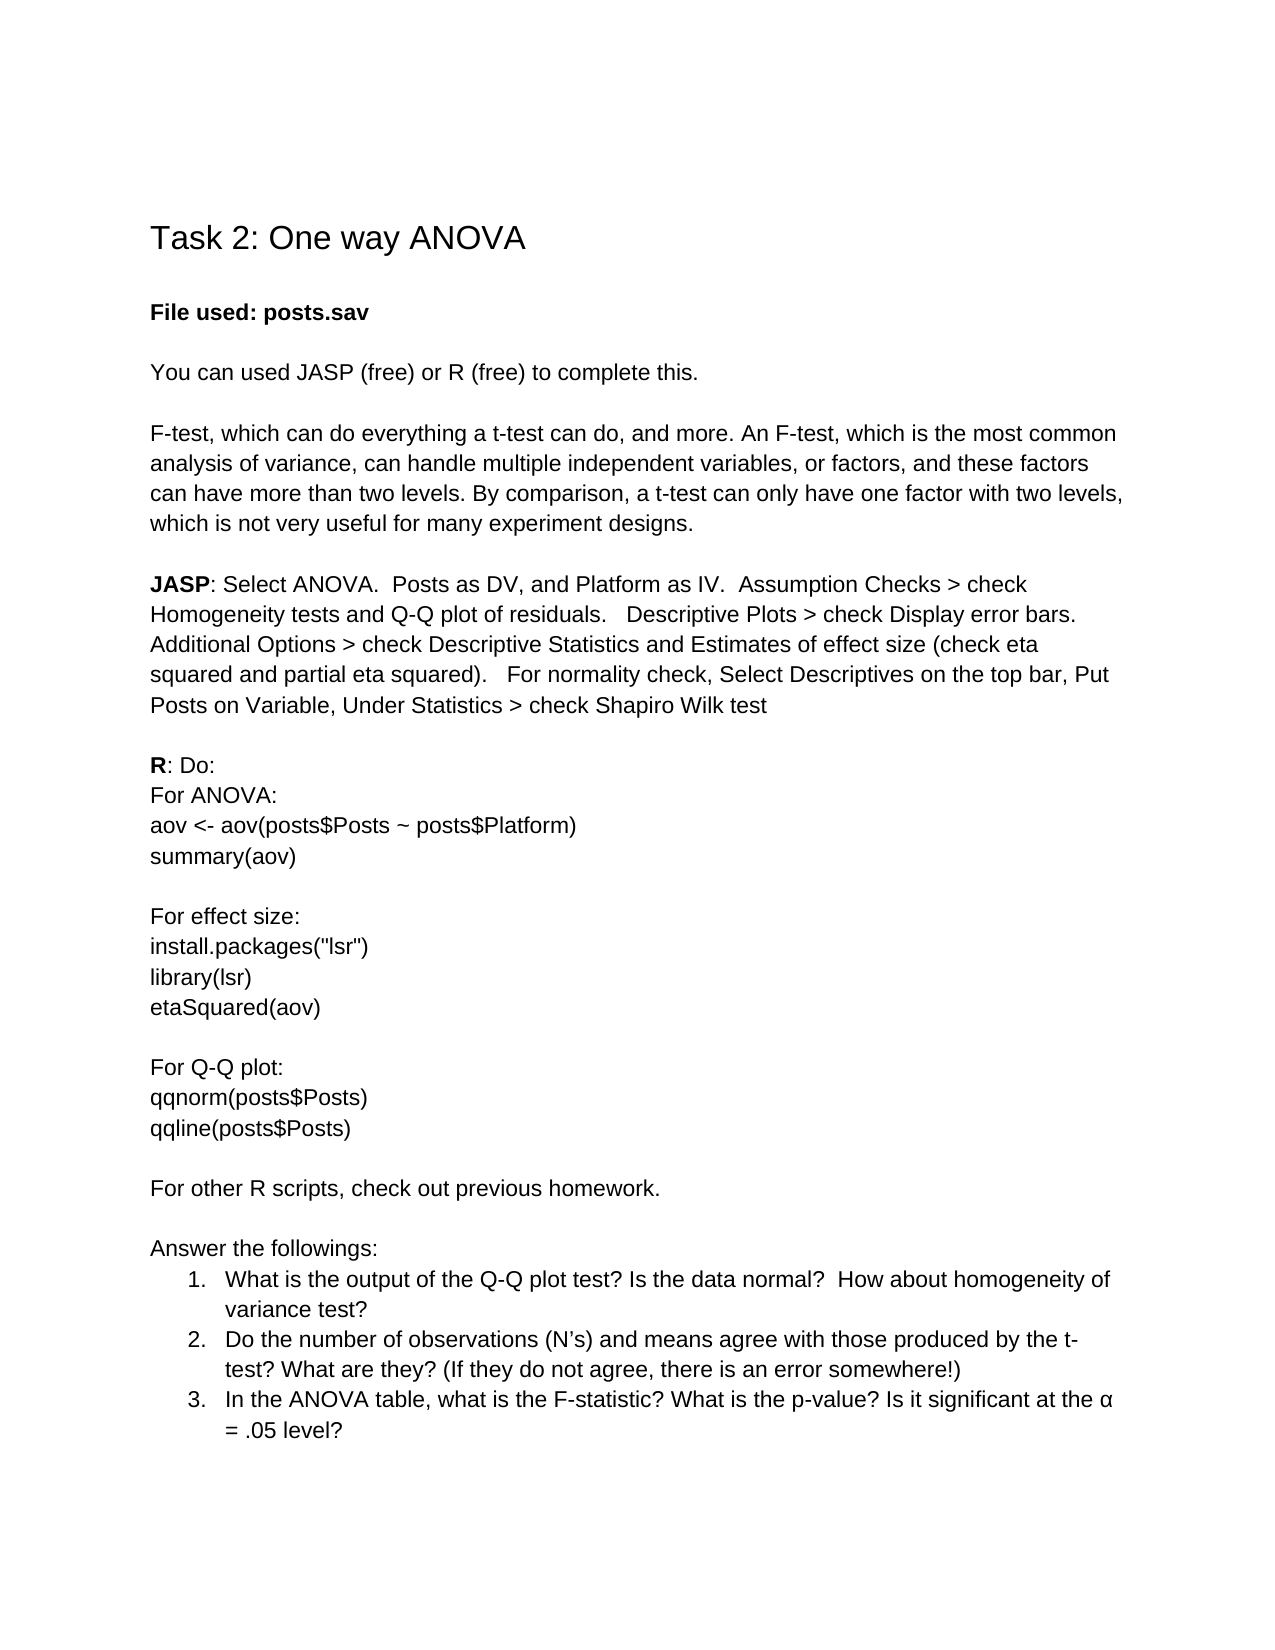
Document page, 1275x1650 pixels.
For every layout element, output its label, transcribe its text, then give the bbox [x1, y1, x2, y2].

text R: Do: [150, 752, 1125, 778]
list Do the number of observations (N’s) and means agree with those produced by the t-test? What are they? (If they do not agree, there is an error somewhere!) [187, 1326, 1125, 1382]
text Answer the followings: [150, 1235, 1125, 1262]
text library(lsr) [150, 963, 1125, 990]
subtitle Task 2: One way ANOVA [150, 218, 1125, 256]
text You can used JASP (free) or R (free) to complete this. [150, 359, 1125, 386]
text etaSquared(aov) [150, 994, 1125, 1020]
text summary(aov) [150, 843, 1125, 869]
text File used: posts.sav [150, 299, 1125, 325]
text For ANOVA: [150, 782, 1125, 808]
text JASP: Select ANOVA. Posts as DV, and Platform as IV. Assumption Checks > check Homogeneity tests and Q-Q plot of residuals. Descriptive Plots > check Display error bars. Additional Options > check Descriptive Statistics and Estimates of effect size (check eta squared and partial eta squared). For normality check, Select Descriptives on the top bar, Put Posts on Variable, Under Statistics > check Shapiro Wilk test [150, 571, 1125, 718]
text For effect size: [150, 903, 1125, 929]
text install.packages("lsr") [150, 933, 1125, 959]
text aov <- aov(posts$Posts ~ posts$Platform) [150, 812, 1125, 839]
text F-test, which can do everything a t-test can do, and more. An F-test, which is the most common analysis of variance, can handle multiple independent variables, or factors, and these factors can have more than two levels. By comparison, a t-test can only have one factor with two levels, which is not very useful for many experiment designs. [150, 420, 1125, 537]
text qqline(posts$Posts) [150, 1114, 1125, 1141]
text For Q-Q plot: [150, 1054, 1125, 1080]
text qqnorm(posts$Posts) [150, 1084, 1125, 1111]
list In the ANOVA table, what is the F-statistic? What is the p-value? Is it significant at the α = .05 level? [187, 1386, 1125, 1443]
text For other R scripts, check out previous homework. [150, 1175, 1125, 1201]
list What is the output of the Q-Q plot test? Is the data normal? How about homogeneity of variance test? [187, 1266, 1125, 1322]
